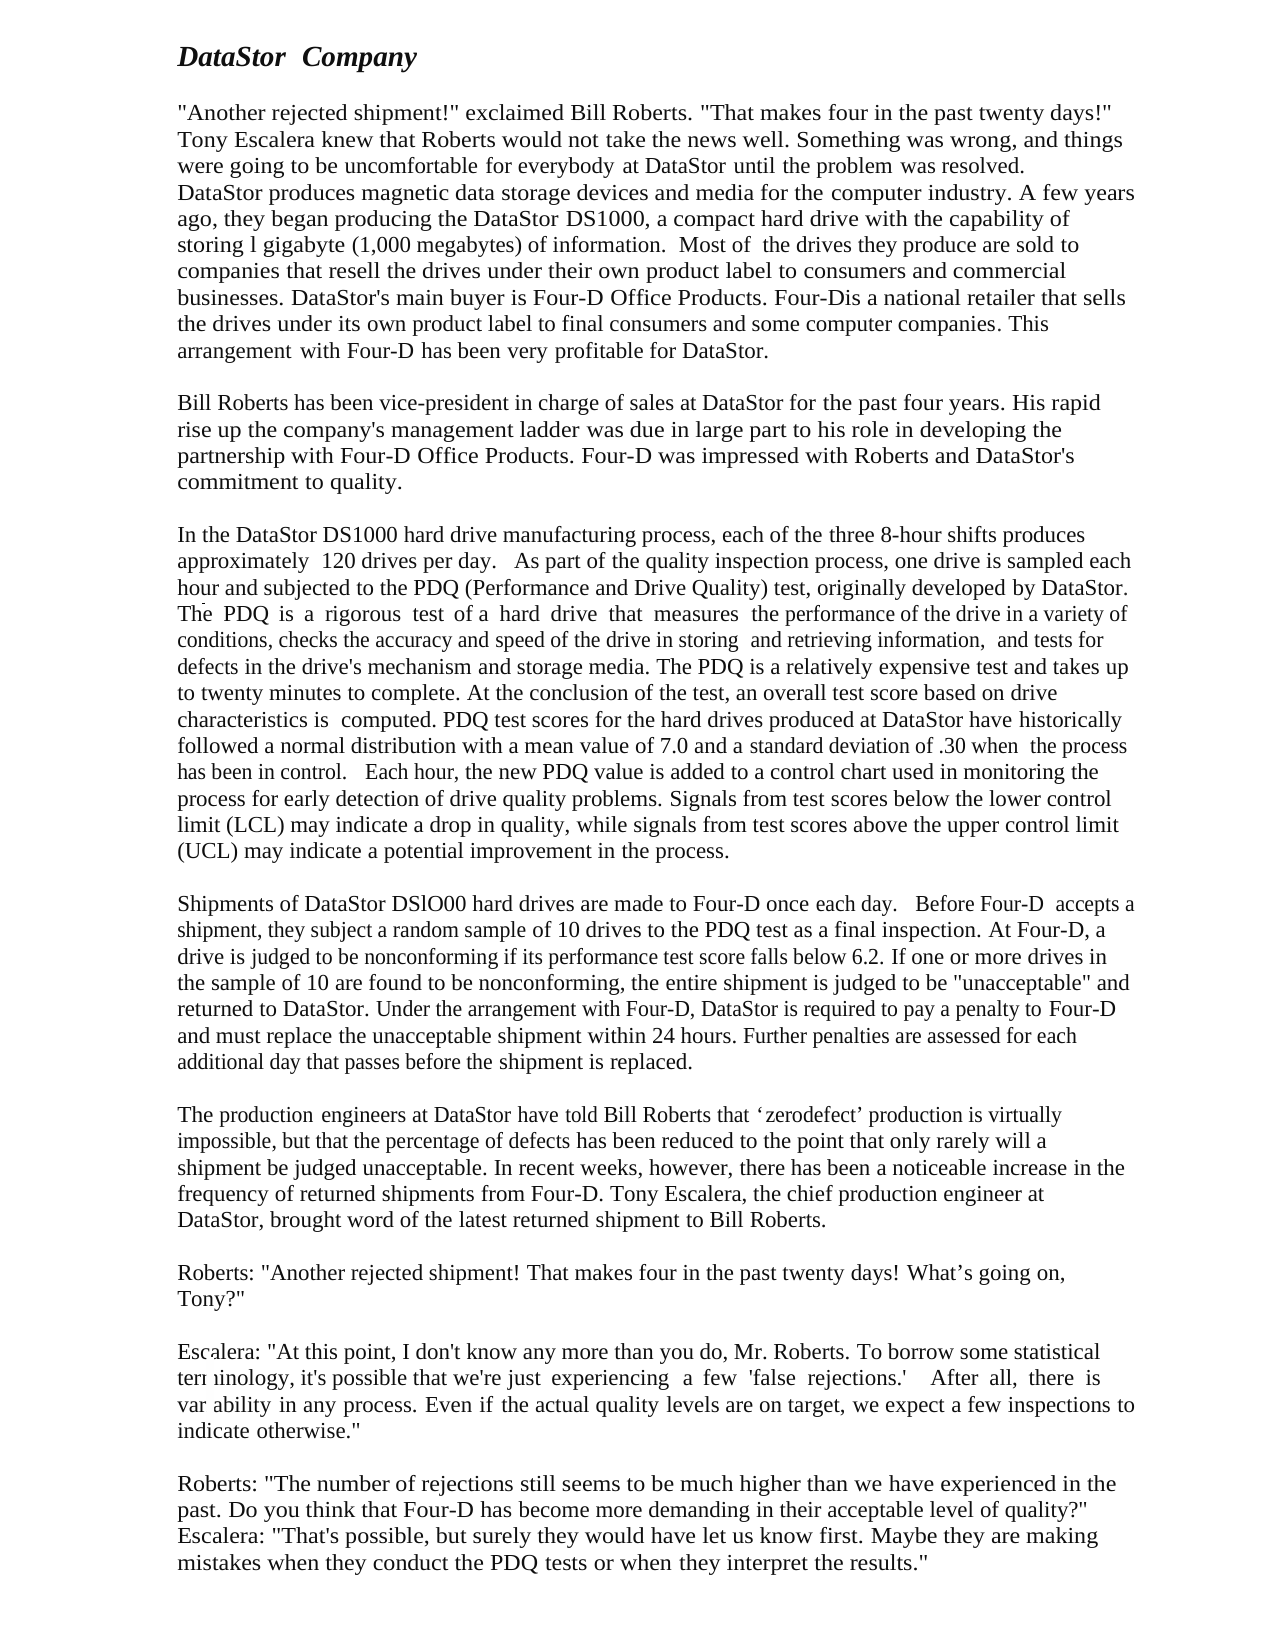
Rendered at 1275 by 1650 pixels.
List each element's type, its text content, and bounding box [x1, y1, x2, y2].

text Escalera: "That's possible, but surely they would have let us know first. Maybe they are making mistakes when they conduct the PDQ tests or when they interpret the results." [177, 1523, 1135, 1575]
text Shipments of DataStor DSlO00 hard drives are made to Four-D once each day. Before Four-D accepts a shipment, they subject a random sample of 10 drives to the PDQ test as a final inspection. At Four-D, a drive is judged to be nonconforming if its performance test score falls below 6.2. If one or more drives in the sample of 10 are found to be nonconforming, the entire shipment is judged to be "unacceptable" and returned to DataStor. Under the arrangement with Four-D, DataStor is required to pay a penalty to Four-D and must replace the unacceptable shipment within 24 hours. Further penalties are assessed for each additional day that passes before the shipment is replaced. [177, 890, 1135, 1074]
text Bill Roberts has been vice-president in charge of sales at DataStor for the past four years. His rapid rise up the company's management ladder was due in large part to his role in developing the partnership with Four-D Office Products. Four-D was impressed with Roberts and DataStor's commitment to quality. [177, 389, 1135, 495]
text Roberts: "Another rejected shipment! That makes four in the past twenty days! What’s going on, Tony?" [177, 1259, 1135, 1312]
text DataStor produces magnetic data storage devices and media for the computer industry. A few years ago, they began producing the DataStor DS1000, a compact hard drive with the capability of storing l gigabyte (1,000 megabytes) of information. Most of the drives they produce are sold to companies that resell the drives under their own product label to consumers and commercial businesses. DataStor's main buyer is Four-D Office Products. Four-Dis a national retailer that sells the drives under its own product label to final consumers and some computer companies. This arrangement with Four-D has been very profitable for DataStor. [177, 178, 1135, 363]
text Escalera: "At this point, I don't know any more than you do, Mr. Roberts. To borrow some statistical terminology, it's possible that we're just experiencing a few 'false rejections.' After all, there is variability in any process. Even if the actual quality levels are on target, we expect a few inspections to indicate otherwise." [177, 1338, 1135, 1443]
text "Another rejected shipment!" exclaimed Bill Roberts. "That makes four in the past twenty days!" Tony Escalera knew that Roberts would not take the news well. Something was wrong, and things were going to be uncomfortable for everybody at DataStor until the problem was resolved. [177, 99, 1135, 178]
text In the DataStor DS1000 hard drive manufacturing process, each of the three 8-hour shifts produces approximately 120 drives per day. As part of the quality inspection process, one drive is sampled each hour and subjected to the PDQ (Performance and Drive Quality) test, originally developed by DataStor. The PDQ is a rigorous test of a hard drive that measures the performance of the drive in a variety of conditions, checks the accuracy and speed of the drive in storing and retrieving information, and tests for defects in the drive's mechanism and storage media. The PDQ is a relatively expensive test and takes up to twenty minutes to complete. At the conclusion of the test, an overall test score based on drive characteristics is computed. PDQ test scores for the hard drives produced at DataStor have historically followed a normal distribution with a mean value of 7.0 and a standard deviation of .30 when the process has been in control. Each hour, the new PDQ value is added to a control chart used in monitoring the process for early detection of drive quality problems. Signals from test scores below the lower control limit (LCL) may indicate a drop in quality, while signals from test scores above the upper control limit (UCL) may indicate a potential improvement in the process. [177, 521, 1135, 864]
text The production engineers at DataStor have told Bill Roberts that ‘zero­defect’ production is virtually impossible, but that the percentage of defects has been reduced to the point that only rarely will a shipment be judged unacceptable. In recent weeks, however, there has been a noticeable increase in the frequency of returned shipments from Four-D. Tony Escalera, the chief production engineer at DataStor, brought word of the latest returned shipment to Bill Roberts. [177, 1101, 1135, 1233]
picture [206, 1357, 215, 1422]
text Roberts: "The number of rejections still seems to be much higher than we have experienced in the past. Do you think that Four-D has become more demanding in their acceptable level of quality?" [177, 1470, 1135, 1523]
text DataStor Company [177, 39, 1135, 73]
